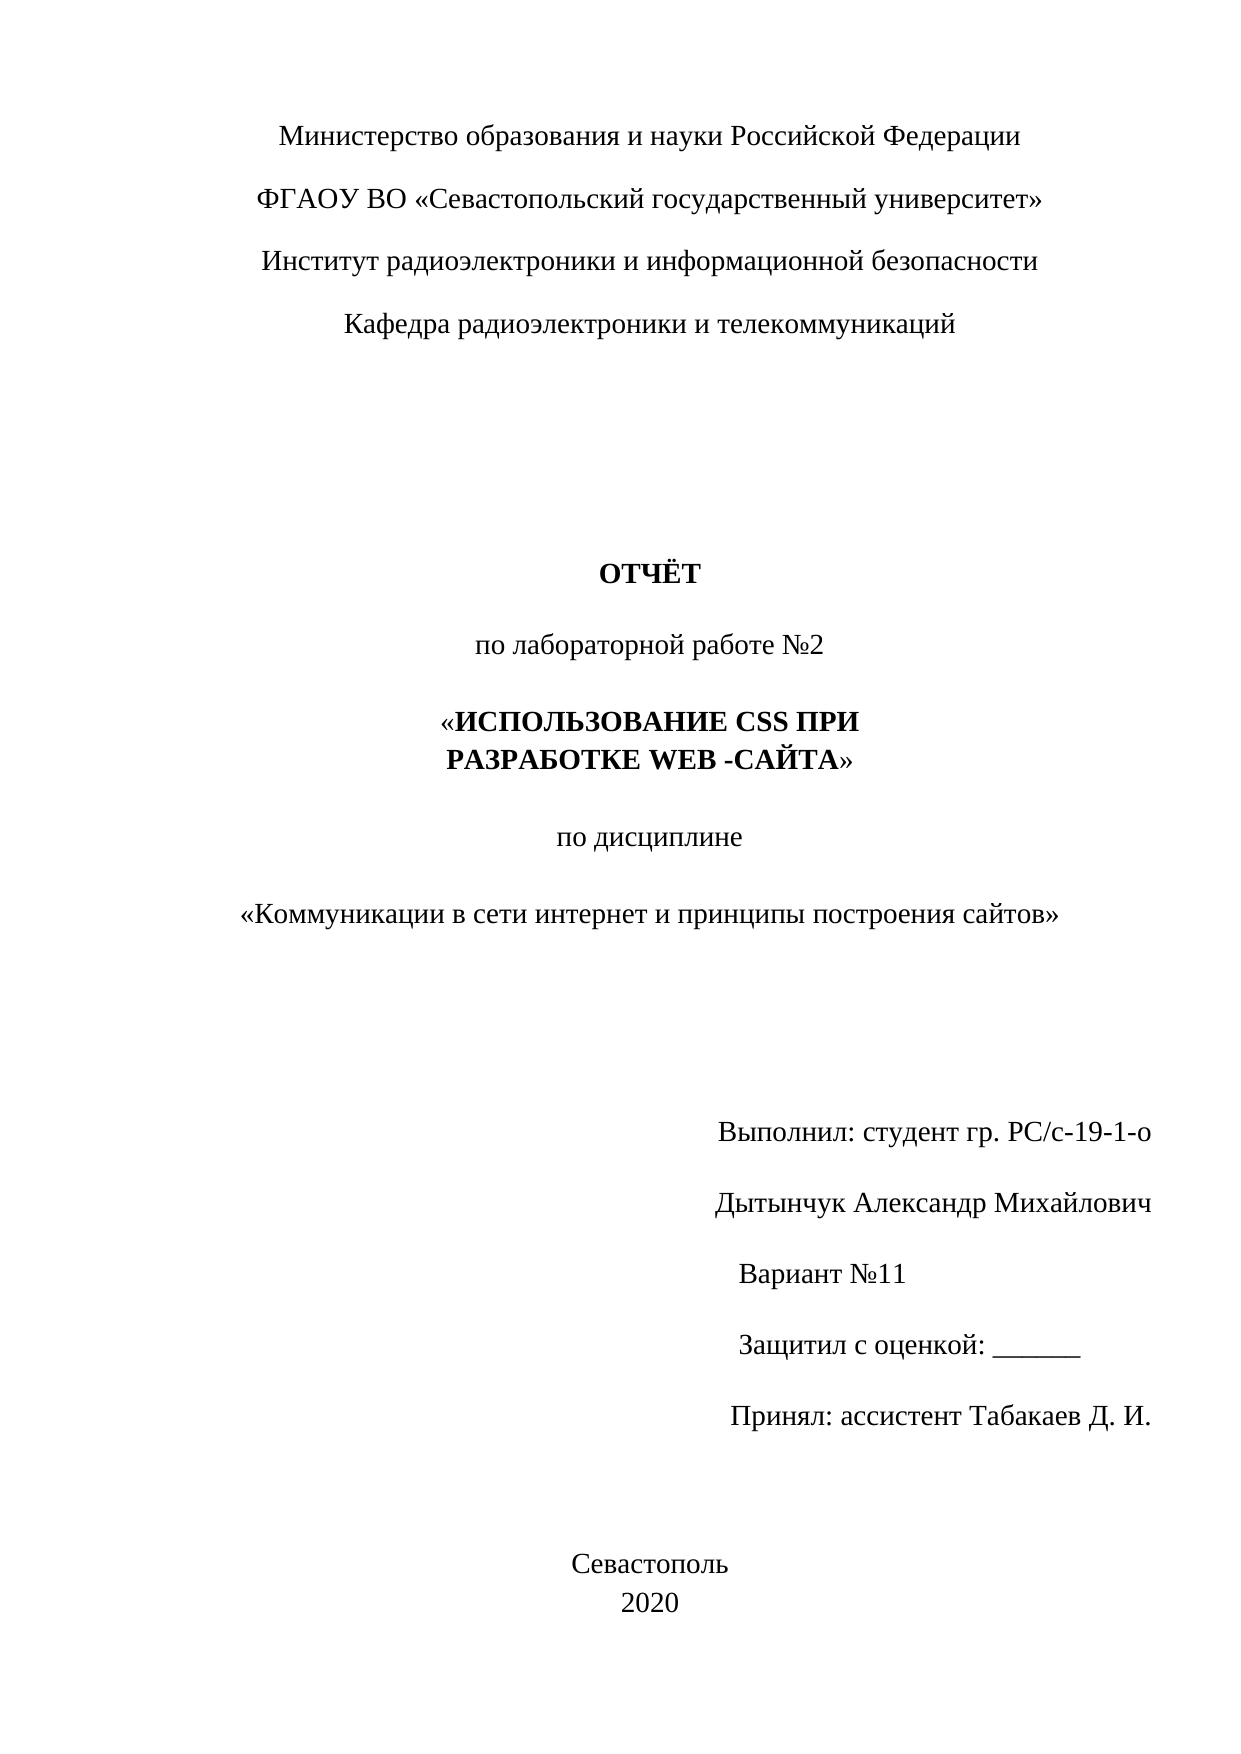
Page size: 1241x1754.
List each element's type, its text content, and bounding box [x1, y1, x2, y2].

text Вариант №11 [148, 1256, 1152, 1289]
text по дисциплине [148, 819, 1152, 853]
text Институт радиоэлектроники и информационной безопасности [148, 243, 1152, 277]
text по лабораторной работе №2 [148, 627, 1152, 660]
text Выполнил: студент гр. РС/с-19-1-о [148, 1114, 1152, 1147]
text 2020 [148, 1585, 1152, 1618]
text Севастополь [148, 1546, 1152, 1580]
text Кафедра радиоэлектроники и телекоммуникаций [148, 306, 1152, 340]
text Принял: ассистент Табакаев Д. И. [148, 1398, 1152, 1432]
text РАЗРАБОТКЕ WEB -САЙТА» [148, 742, 1152, 776]
text Министерство образования и науки Российской Федерации [148, 118, 1152, 152]
text Дытынчук Александр Михайлович [148, 1185, 1152, 1218]
text ОТЧЁТ [148, 556, 1152, 589]
text ФГАОУ ВО «Севастопольский государственный университет» [148, 181, 1152, 214]
text «Коммуникации в сети интернет и принципы построения сайтов» [148, 897, 1152, 930]
text «ИСПОЛЬЗОВАНИЕ CSS ПРИ [148, 704, 1152, 737]
text Защитил с оценкой: ______ [148, 1327, 1152, 1361]
